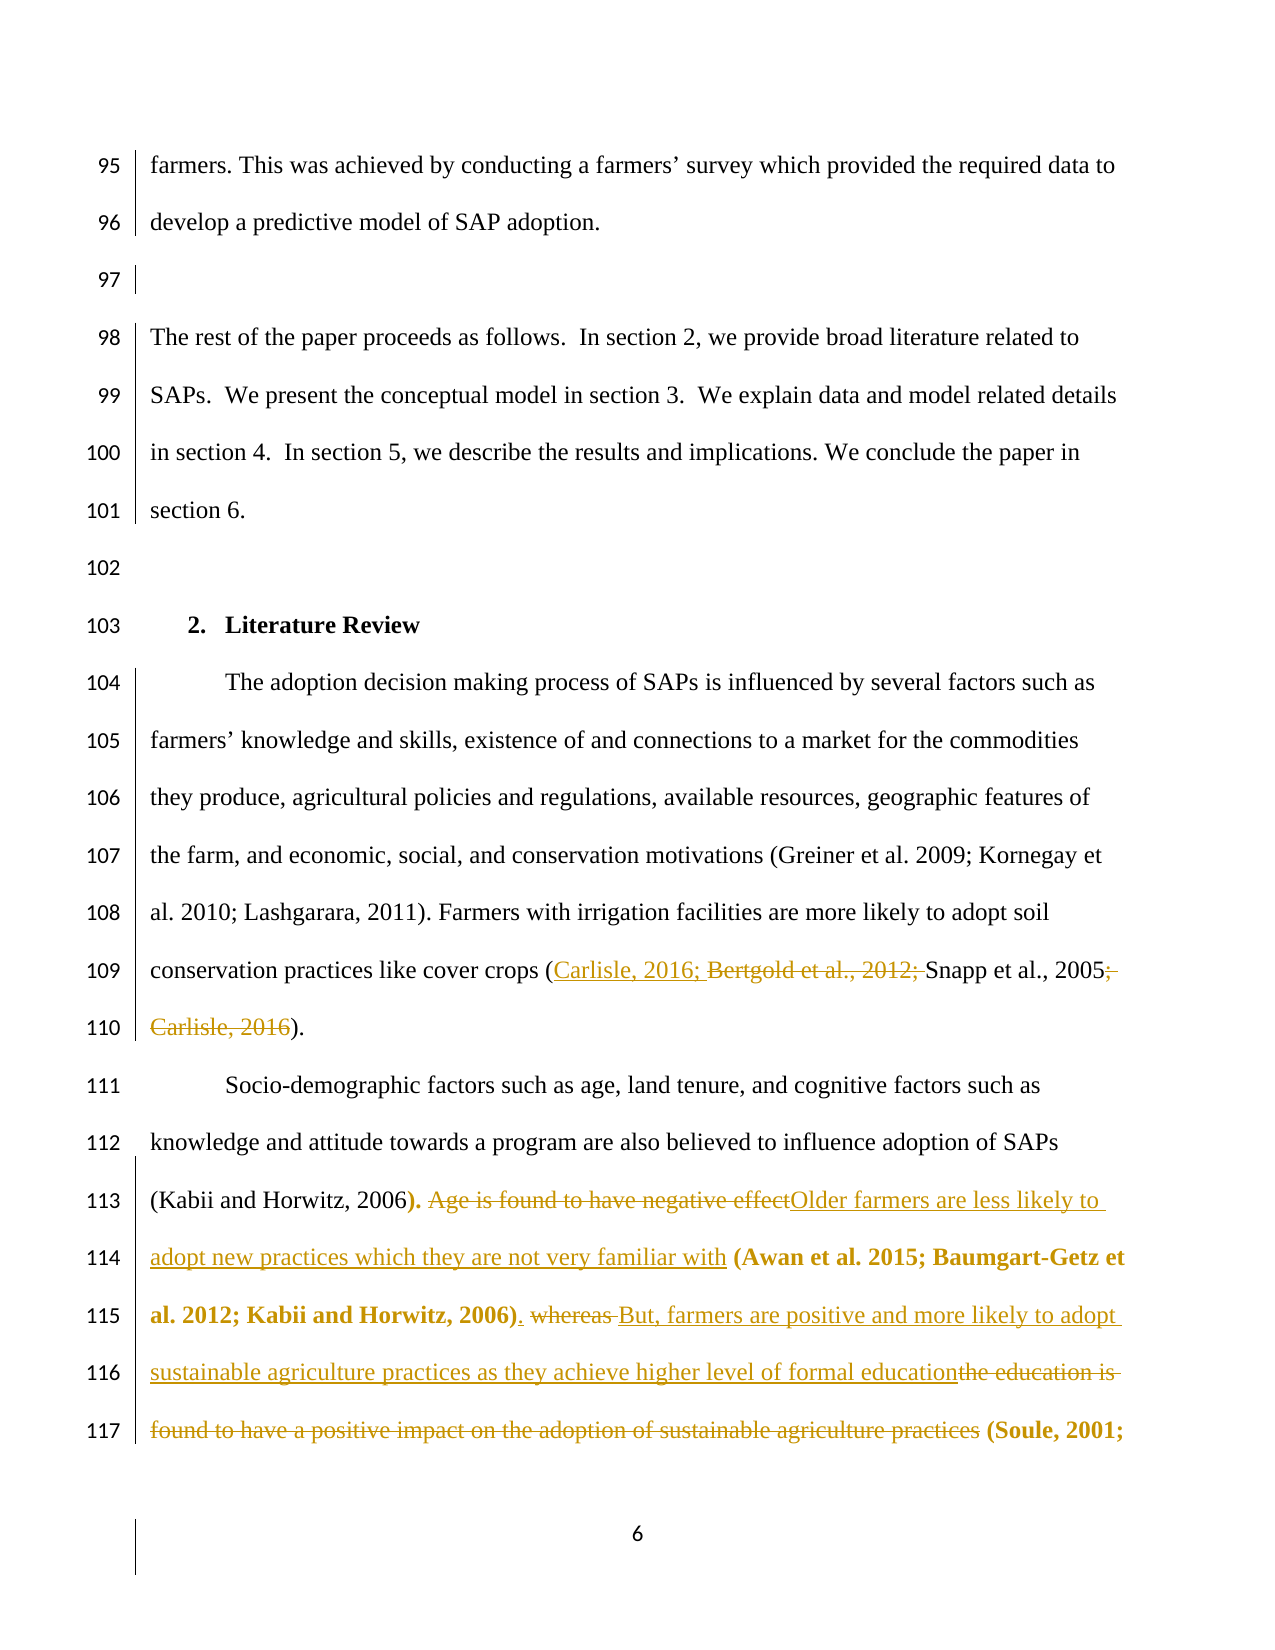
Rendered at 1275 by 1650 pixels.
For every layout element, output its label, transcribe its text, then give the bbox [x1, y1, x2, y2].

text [150, 1070, 1125, 1444]
text The adoption decision making process of SAPs is influenced by several factors such as farmers’ knowledge and skills, existence of and connections to a market for the commodities they produce, agricultural policies and regulations, available resources, geographic features of the farm, and economic, social, and conservation motivations (Greiner et al. 2009; Kornegay et al. 2010; Lashgarara, 2011). Farmers with irrigation facilities are more likely to adopt soil conservation practices like cover crops (Snapp et al., 2005). [150, 667, 1125, 1041]
list Literature Review [187, 610, 1125, 639]
text The rest of the paper proceeds as follows. In section 2, we provide broad literature related to SAPs. We present the conceptual model in section 3. We explain data and model related details in section 4. In section 5, we describe the results and implications. We conclude the paper in section 6. [150, 322, 1125, 524]
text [150, 150, 1125, 236]
